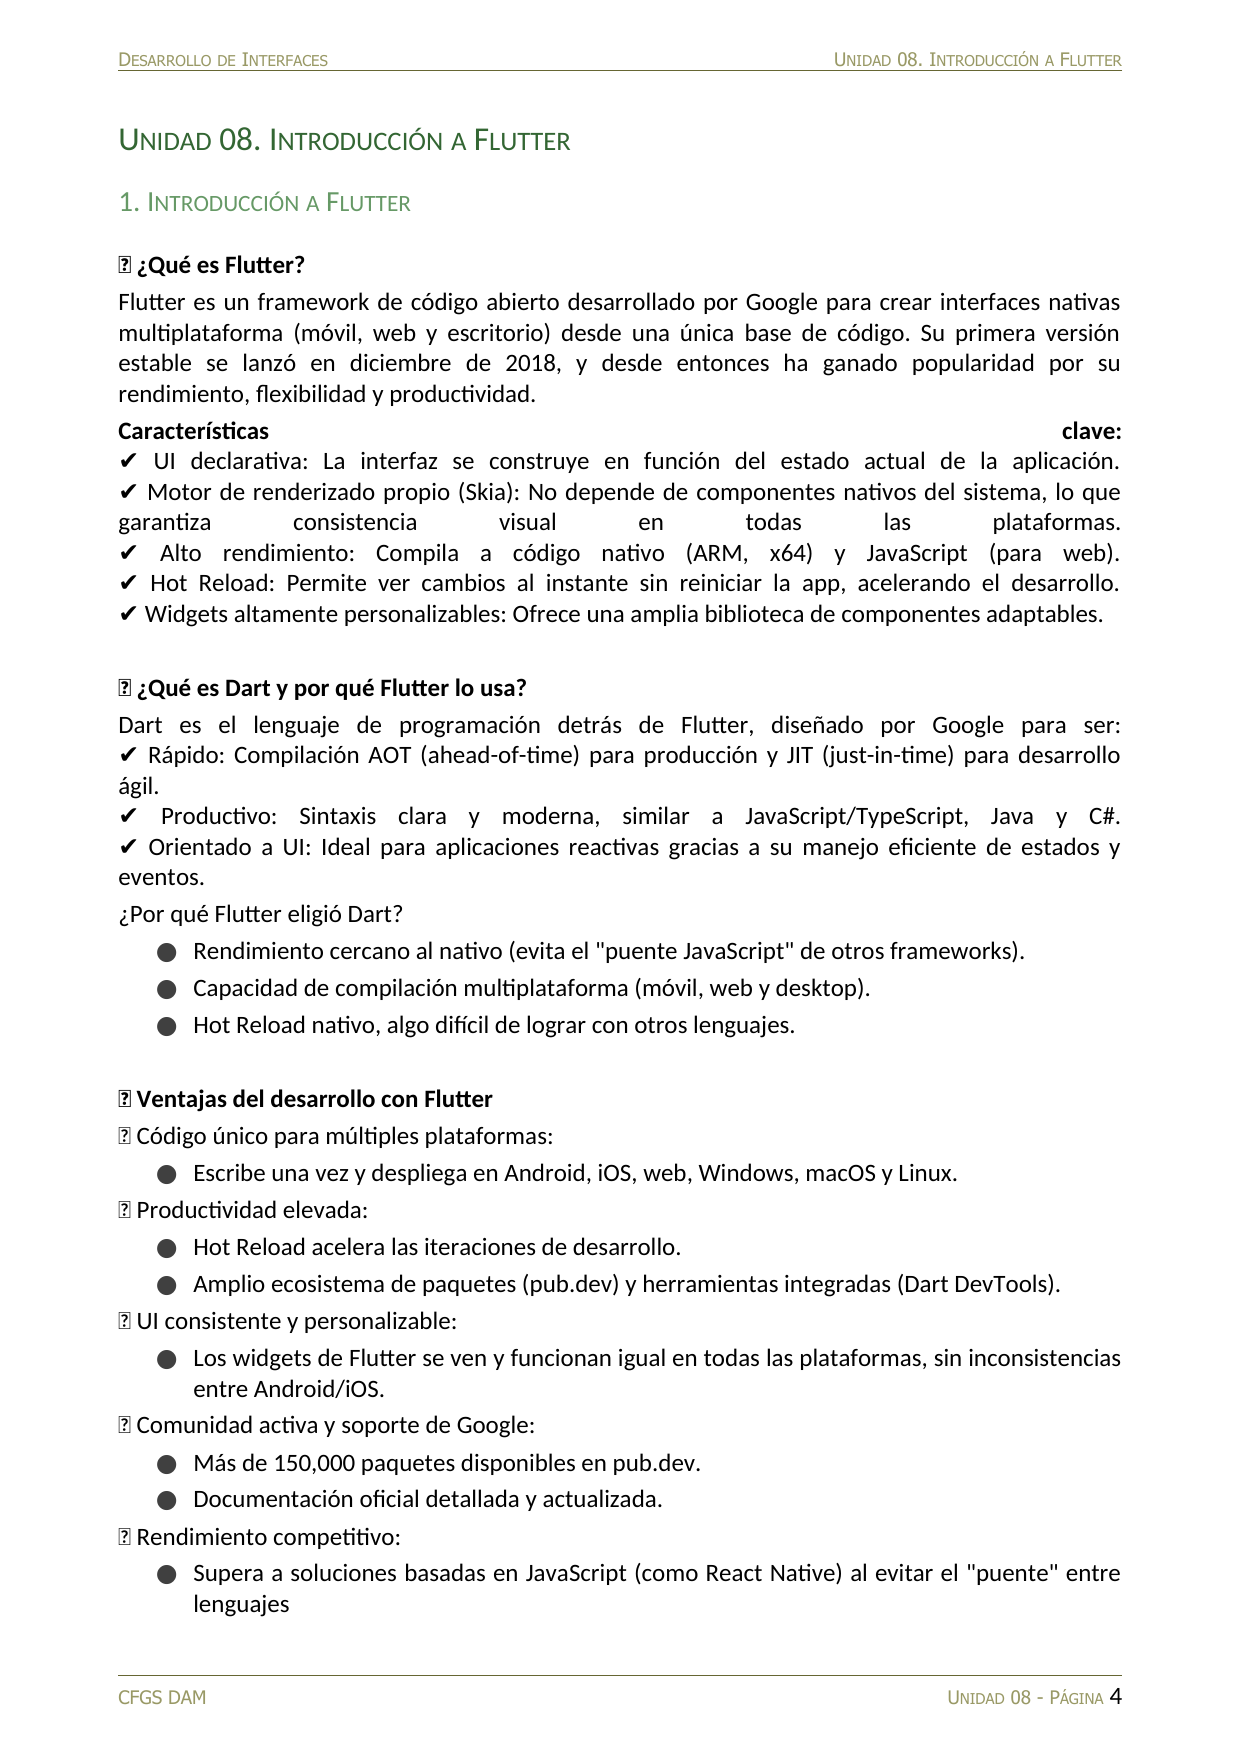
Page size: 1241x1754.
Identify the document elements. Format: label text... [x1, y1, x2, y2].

list Hot Reload acelera las iteraciones de desarrollo. [156, 1231, 1122, 1262]
text 🔷 ¿Qué es Flutter? [118, 249, 1122, 280]
text Unidad 08. Introducción a Flutter [118, 118, 1122, 159]
subtitle 1. Introducción a Flutter [118, 183, 1122, 219]
list Supera a soluciones basadas en JavaScript (como React Native) al evitar el "puente" entre lenguajes [156, 1558, 1122, 1619]
text ✅ Código único para múltiples plataformas: [118, 1120, 1122, 1151]
list Escribe una vez y despliega en Android, iOS, web, Windows, macOS y Linux. [156, 1157, 1122, 1188]
list Capacidad de compilación multiplataforma (móvil, web y desktop). [156, 972, 1122, 1003]
text Dart es el lenguaje de programación detrás de Flutter, diseñado por Google para ser: ✔ Rápido: Compilación AOT (ahead-of-time) para producción y JIT (just-in-time) para desarrollo ágil. ✔ Productivo: Sintaxis clara y moderna, similar a JavaScript/TypeScript, Java y C#. ✔ Orientado a UI: Ideal para aplicaciones reactivas gracias a su manejo eficiente de estados y eventos. [118, 709, 1122, 892]
list Amplio ecosistema de paquetes (pub.dev) y herramientas integradas (Dart DevTools). [156, 1268, 1122, 1299]
text ✅ Comunidad activa y soporte de Google: [118, 1410, 1122, 1440]
list Rendimiento cercano al nativo (evita el "puente JavaScript" de otros frameworks). [156, 935, 1122, 966]
text ✅ Rendimiento competitivo: [118, 1521, 1122, 1551]
text 🔷 ¿Qué es Dart y por qué Flutter lo usa? [118, 672, 1122, 702]
text 🔷 Ventajas del desarrollo con Flutter [118, 1083, 1122, 1114]
text Flutter es un framework de código abierto desarrollado por Google para crear interfaces nativas multiplataforma (móvil, web y escritorio) desde una única base de código. Su primera versión estable se lanzó en diciembre de 2018, y desde entonces ha ganado popularidad por su rendimiento, flexibilidad y productividad. [118, 286, 1122, 408]
list Hot Reload nativo, algo difícil de lograr con otros lenguajes. [156, 1009, 1122, 1040]
list Más de 150,000 paquetes disponibles en pub.dev. [156, 1447, 1122, 1477]
list Documentación oficial detallada y actualizada. [156, 1484, 1122, 1514]
text ✅ Productividad elevada: [118, 1194, 1122, 1225]
text Características clave: ✔ UI declarativa: La interfaz se construye en función del estado actual de la aplicación. ✔ Motor de renderizado propio (Skia): No depende de componentes nativos del sistema, lo que garantiza consistencia visual en todas las plataformas. ✔ Alto rendimiento: Compila a código nativo (ARM, x64) y JavaScript (para web). ✔ Hot Reload: Permite ver cambios al instante sin reiniciar la app, acelerando el desarrollo. ✔ Widgets altamente personalizables: Ofrece una amplia biblioteca de componentes adaptables. [118, 415, 1122, 628]
list Los widgets de Flutter se ven y funcionan igual en todas las plataformas, sin inconsistencias entre Android/iOS. [156, 1342, 1122, 1403]
text ✅ UI consistente y personalizable: [118, 1305, 1122, 1336]
text ¿Por qué Flutter eligió Dart? [118, 898, 1122, 929]
